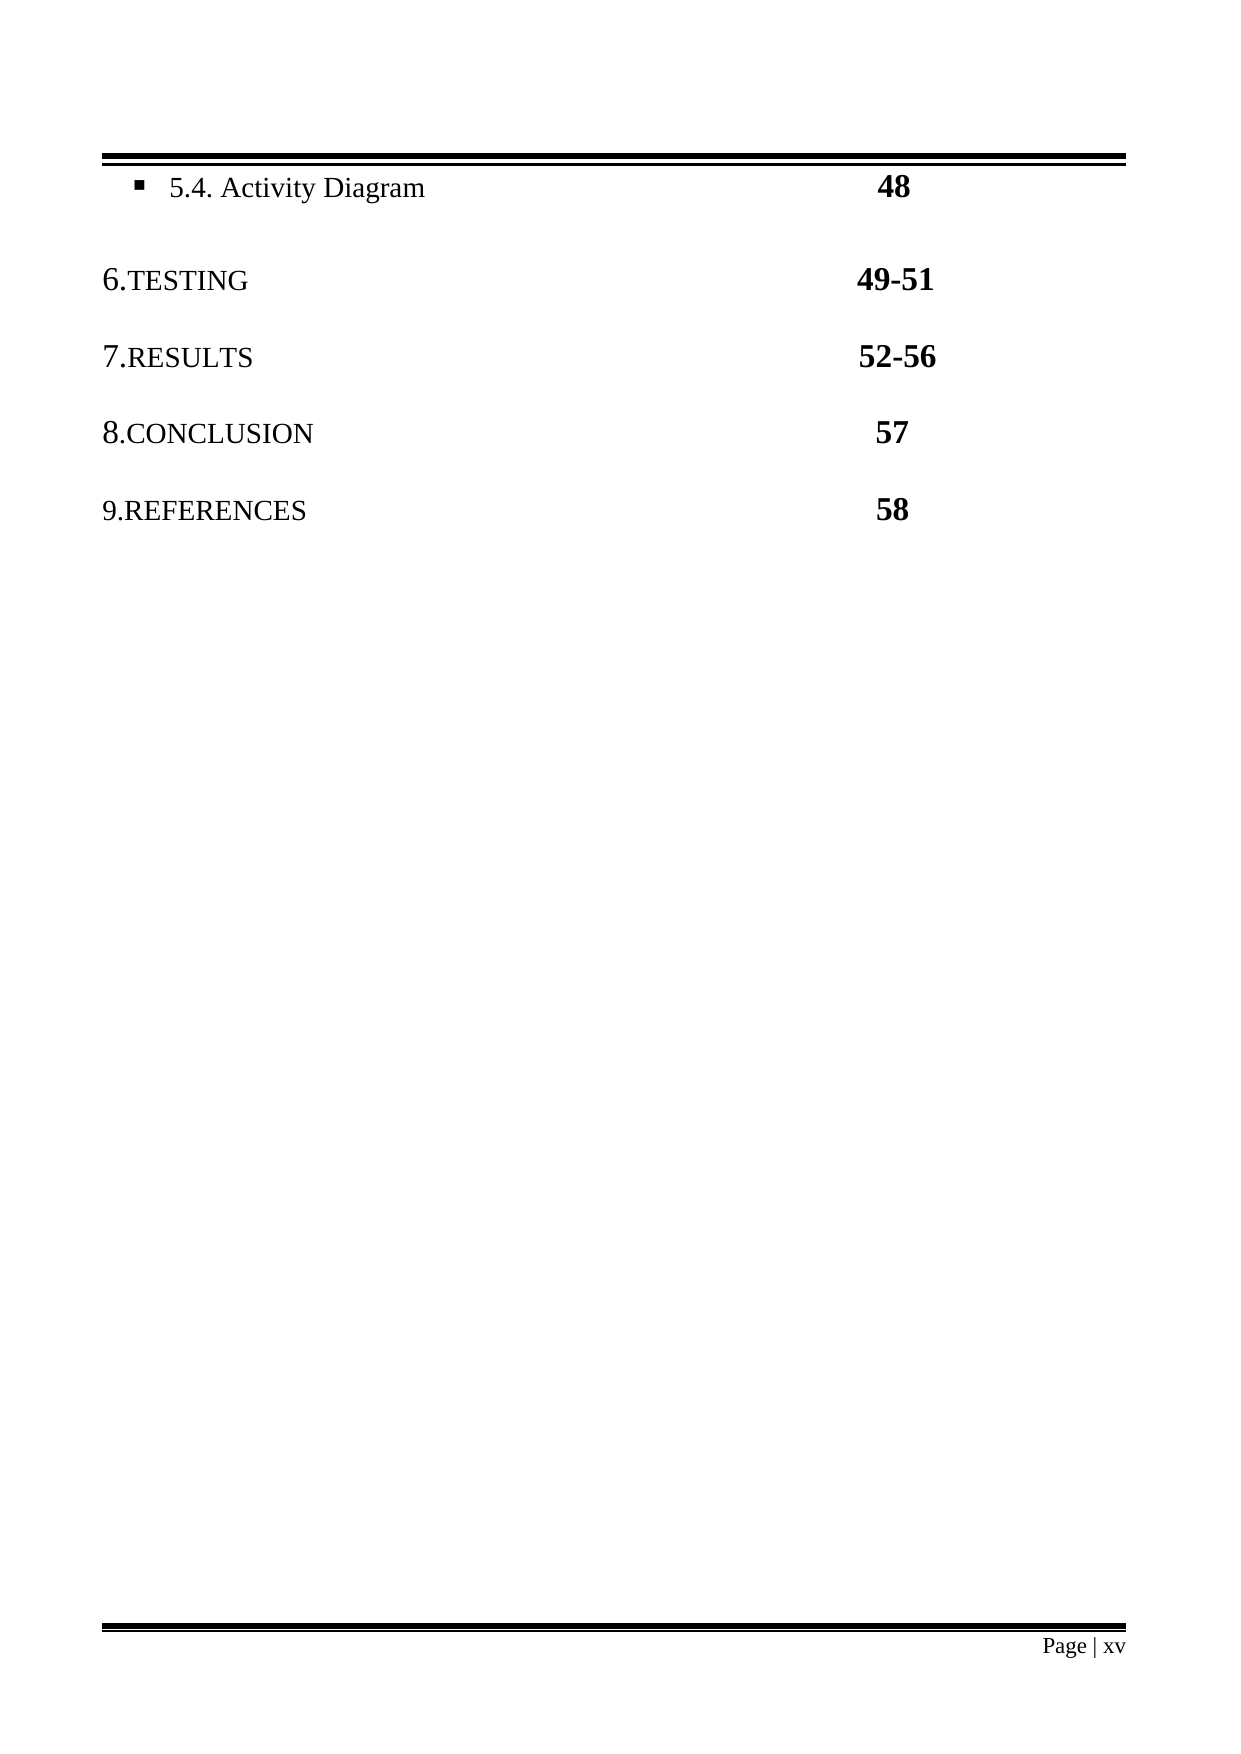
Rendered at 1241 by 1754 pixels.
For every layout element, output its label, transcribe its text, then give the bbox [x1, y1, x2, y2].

text 9.REFERENCES 58 [102, 489, 1126, 527]
text 6.TESTING 49-51 [102, 259, 1126, 297]
text 8.CONCLUSION 57 [102, 412, 1126, 451]
text 7.RESULTS 52-56 [102, 336, 1126, 374]
list 5.4. Activity Diagram 48 [132, 166, 1126, 204]
